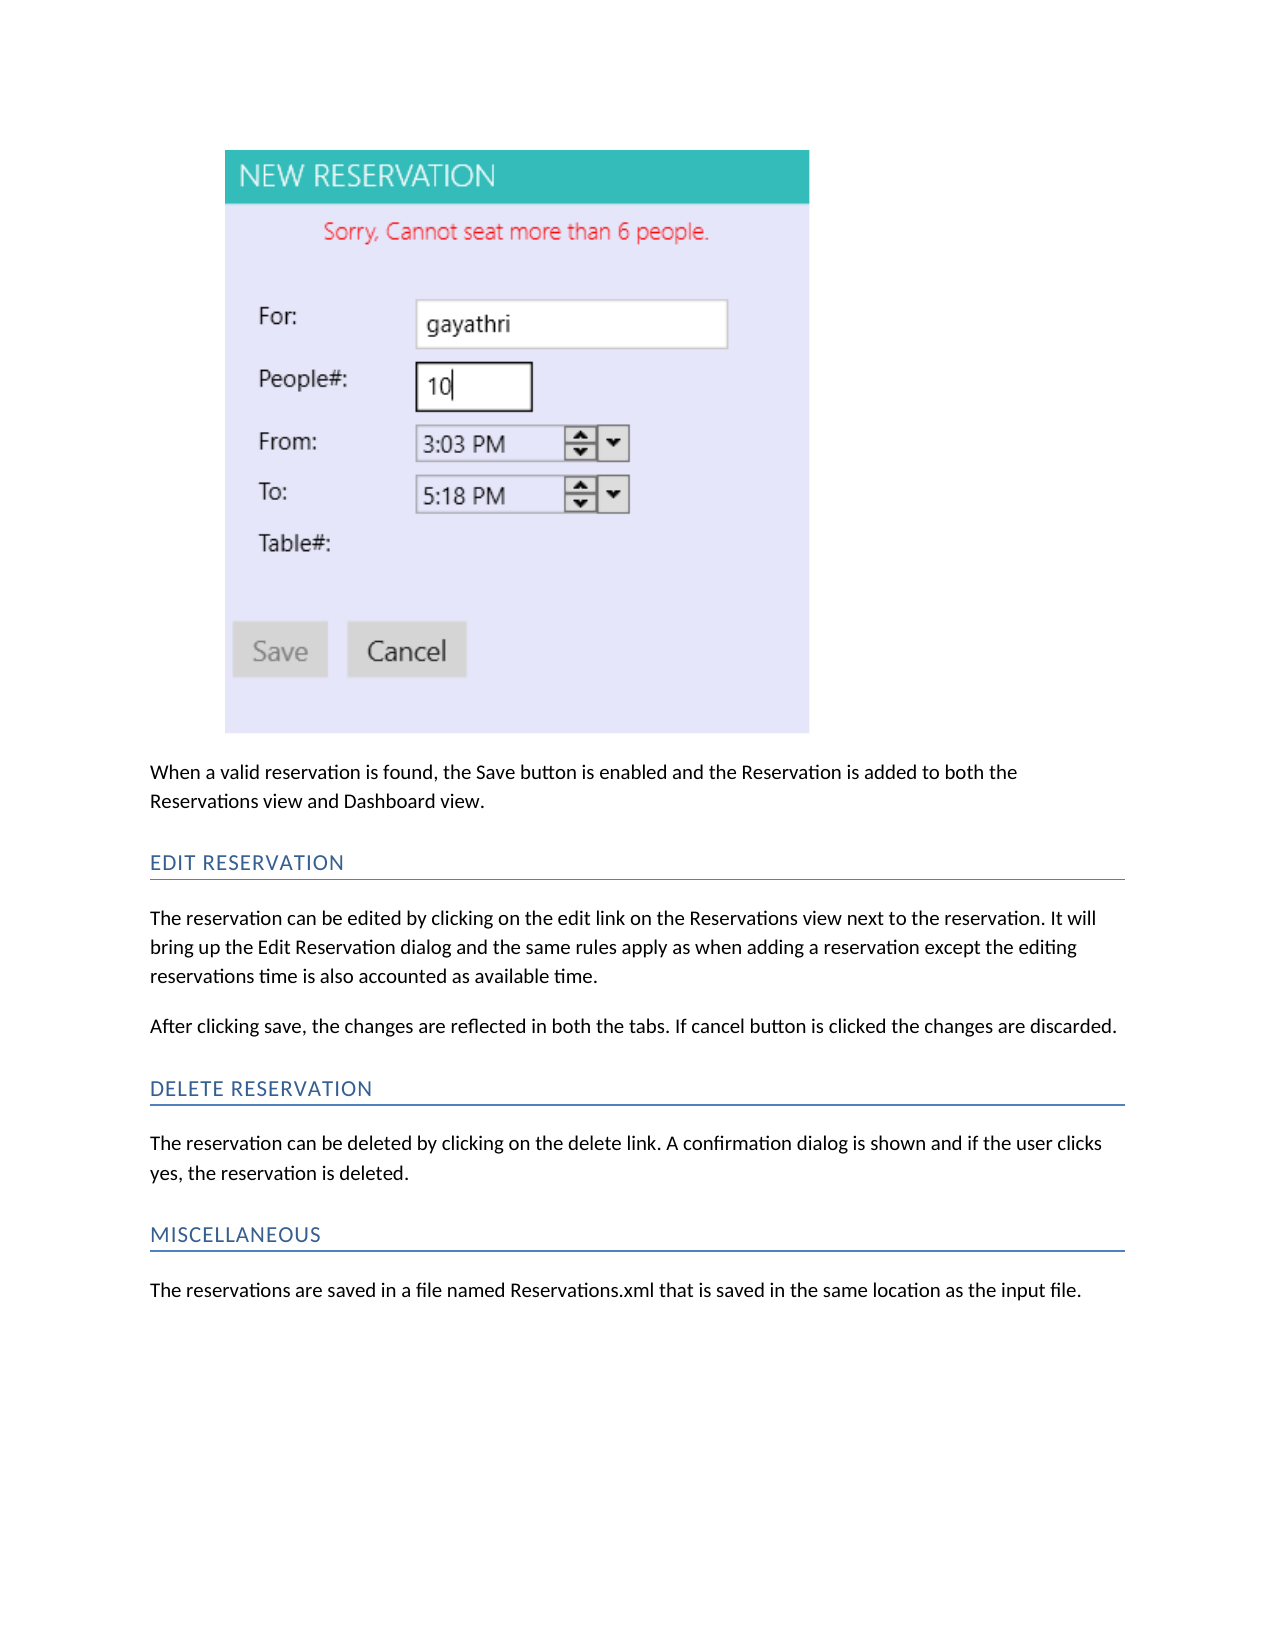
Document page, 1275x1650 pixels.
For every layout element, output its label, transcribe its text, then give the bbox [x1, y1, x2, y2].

text The reservation can be deleted by clicking on the delete link. A confirmation dialog is shown and if the user clicks yes, the reservation is deleted. [150, 1131, 1125, 1185]
text After clicking save, the changes are reflected in both the tabs. If cancel button is clicked the changes are discarded. [150, 1013, 1125, 1039]
subtitle Miscellaneous [150, 1220, 1125, 1250]
text The reservations are saved in a file named Reservations.xml that is saved in the same location as the input file. [150, 1277, 1125, 1302]
text When a valid reservation is found, the Save button is enabled and the Reservation is added to both the Reservations view and Dashboard view. [150, 759, 1125, 813]
subtitle Edit Reservation [150, 848, 1125, 879]
text The reservation can be edited by clicking on the edit link on the Reservations view next to the reservation. It will bring up the Edit Reservation dialog and the same rules apply as when adding a reservation except the editing reservations time is also accounted as available time. [150, 905, 1125, 989]
picture [225, 150, 810, 735]
subtitle Delete Reservation [150, 1074, 1125, 1104]
